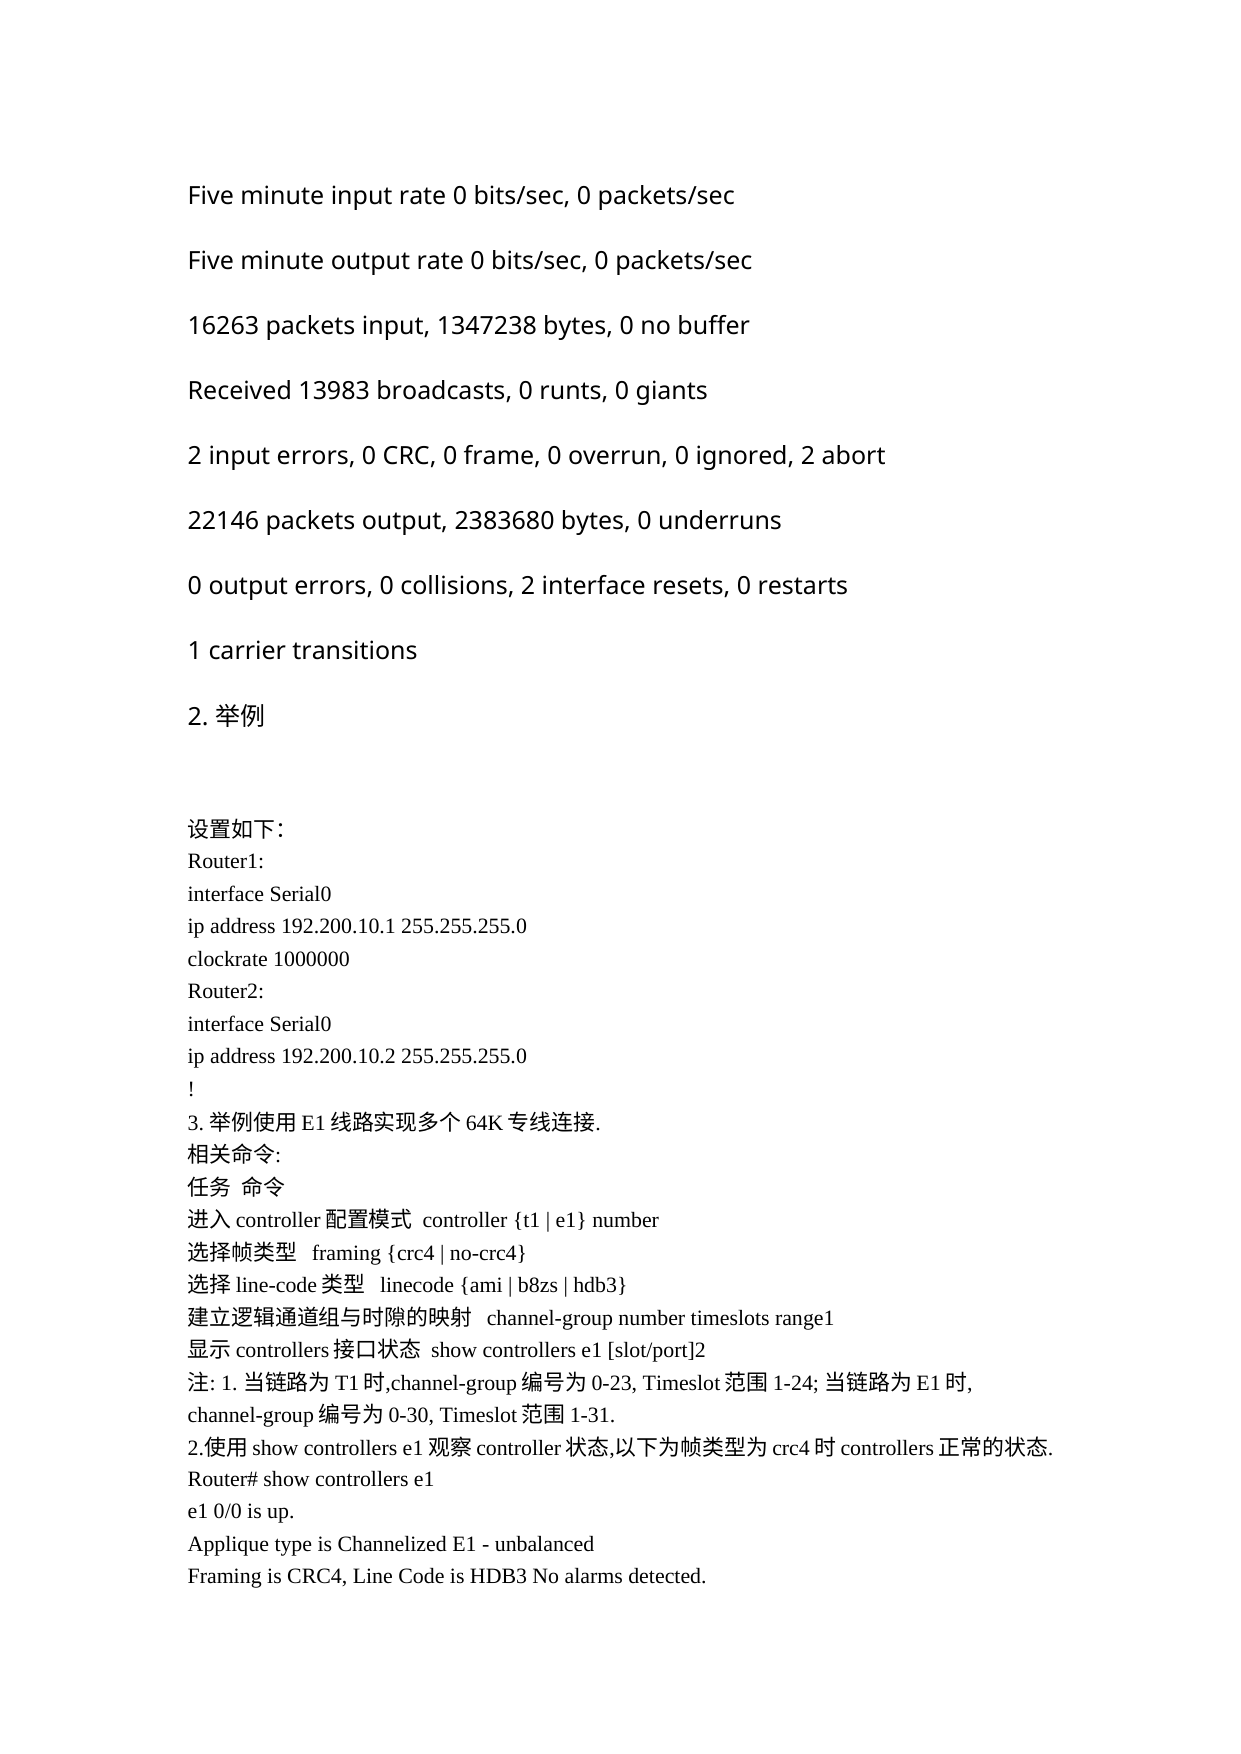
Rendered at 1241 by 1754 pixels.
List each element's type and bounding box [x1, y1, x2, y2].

text [187, 162, 1053, 747]
text [187, 747, 1053, 1592]
